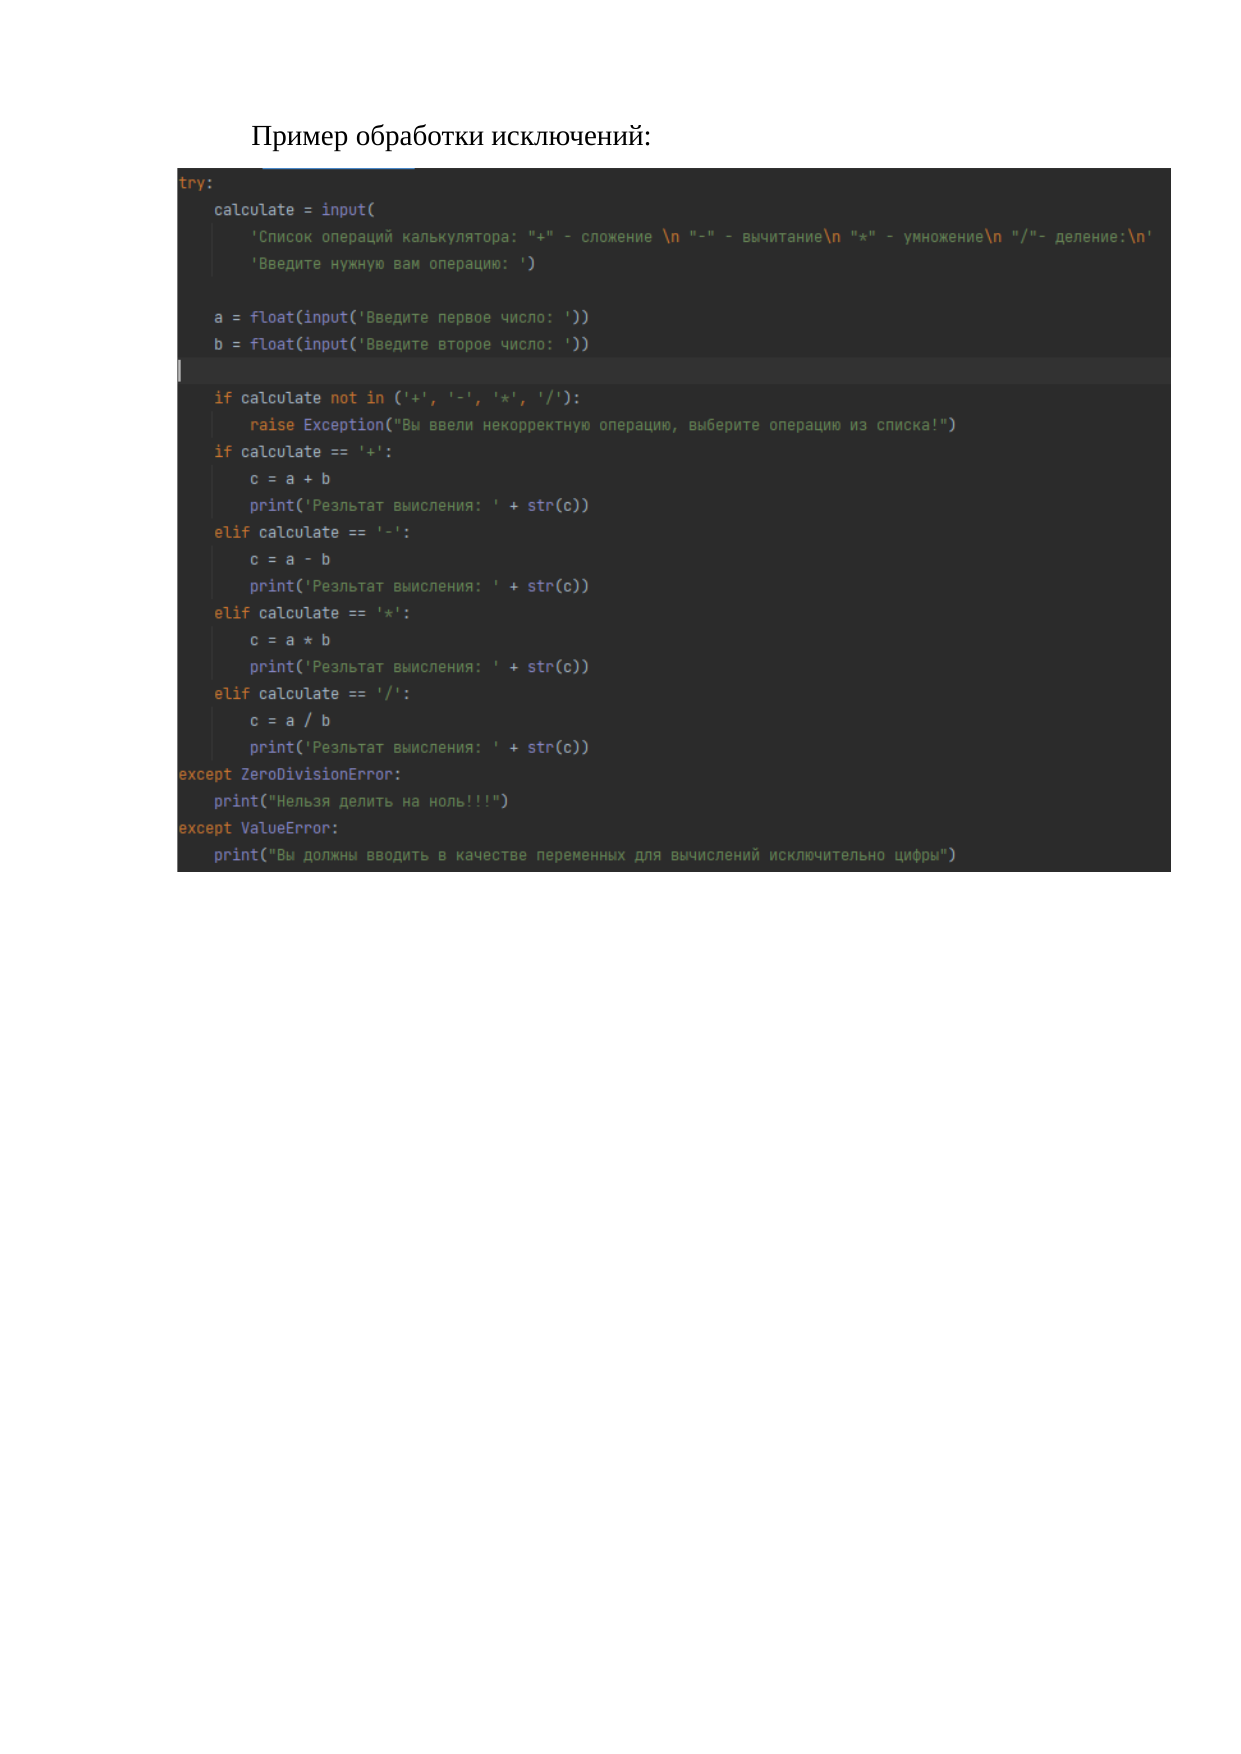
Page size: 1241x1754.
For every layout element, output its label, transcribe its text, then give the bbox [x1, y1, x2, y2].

picture [177, 168, 1171, 872]
text Пример обработки исключений: [177, 118, 1152, 152]
